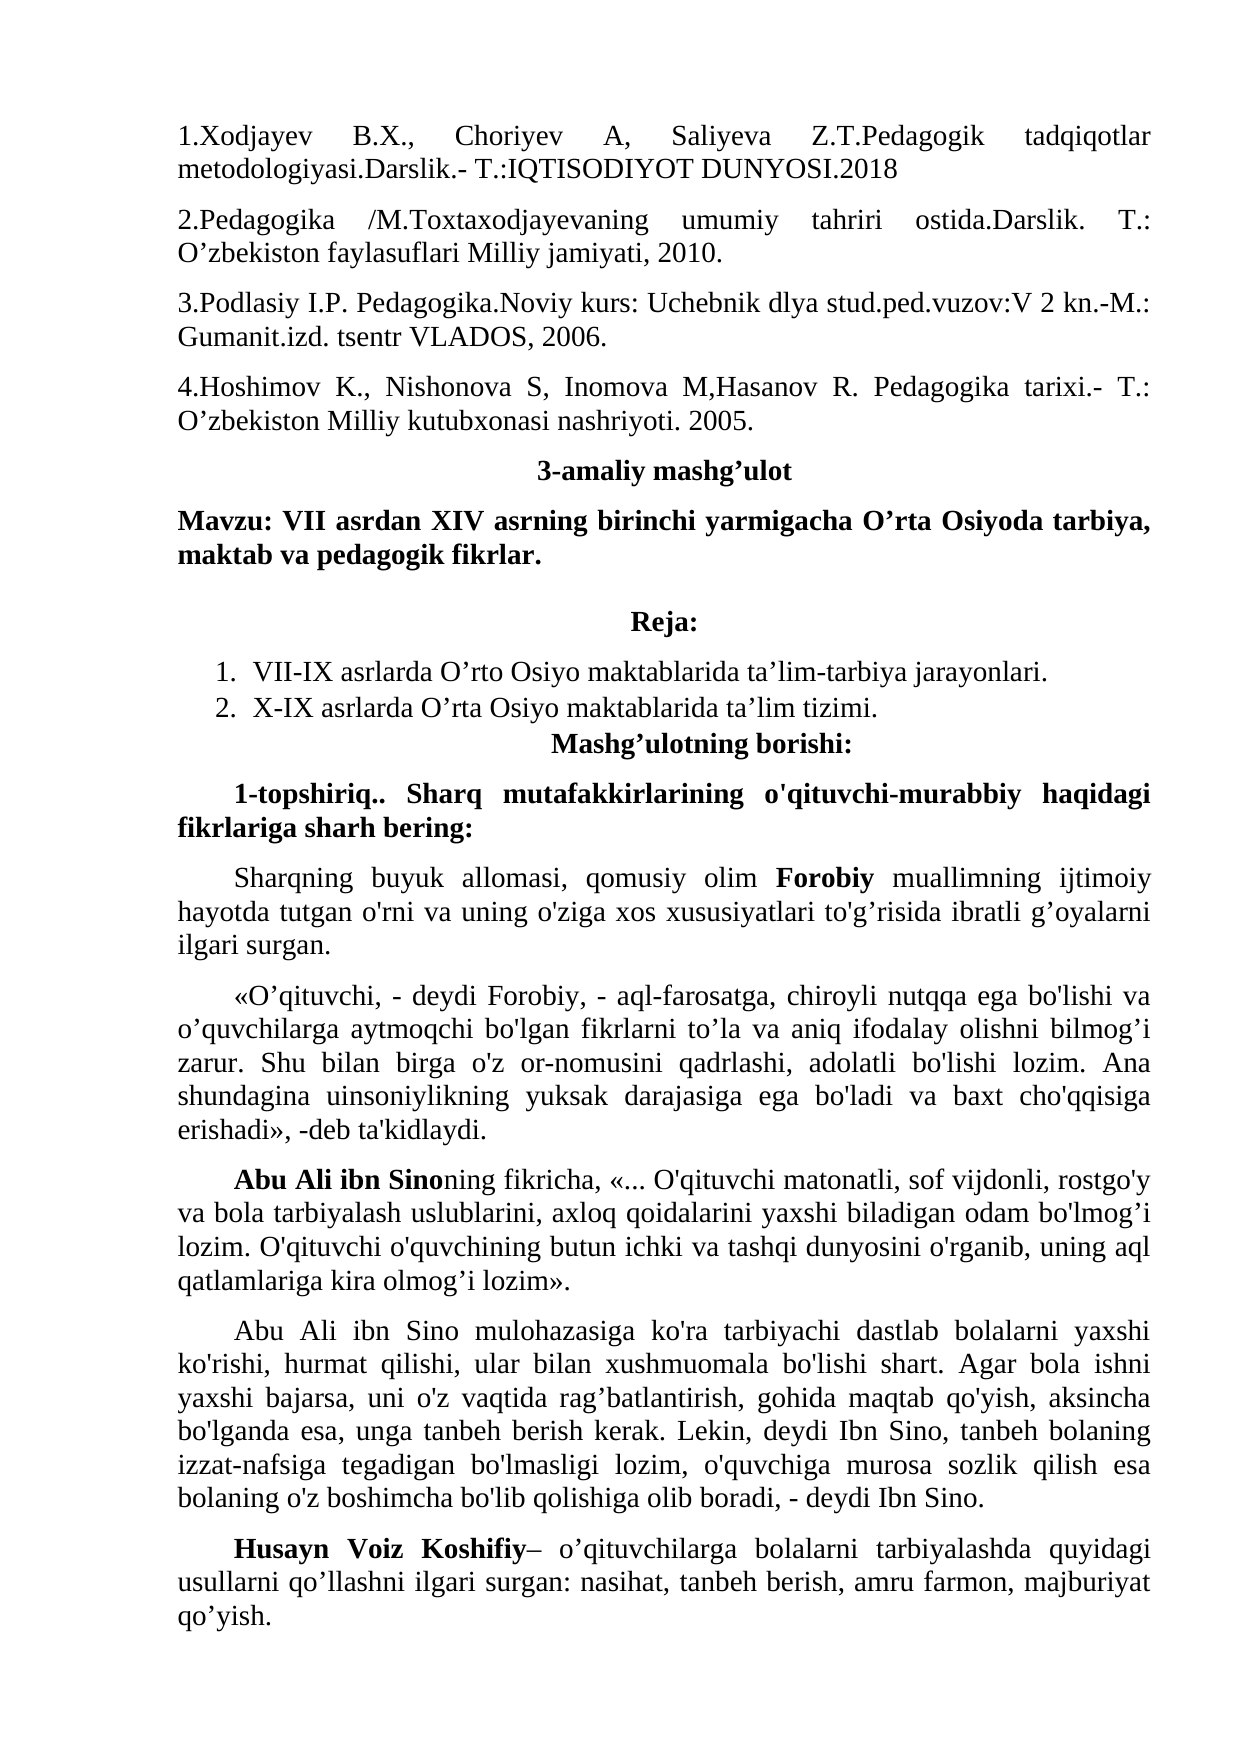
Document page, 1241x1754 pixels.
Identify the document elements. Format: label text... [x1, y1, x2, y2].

text Abu Ali ibn Sino mulohazasiga ko'ra tarbiyachi dastlab bolalarni yaxshi ko'rishi, hurmat qilishi, ular bilan xushmuomala bo'lishi shart. Agar bola ishni yaxshi bajarsa, uni o'z vaqtida rag’batlantirish, gohida maqtab qo'yish, aksincha bo'lganda esa, unga tanbeh berish kerak. Lekin, deydi Ibn Sino, tanbeh bolaning izzat-nafsiga tegadigan bo'lmasligi lozim, o'quvchiga murosa sozlik qilish esa bolaning o'z boshimcha bo'lib qolishiga olib boradi, - deydi Ibn Sino. [177, 1313, 1152, 1514]
list VII-IX asrlarda O’rto Osiyo maktablarida ta’lim-tarbiya jarayonlari. [215, 654, 1152, 688]
text 4.Hoshimov K., Nishonova S, Inomova M,Hasanov R. Pedagogika tarixi.- T.: O’zbekiston Milliy kutubxonasi nashriyoti. 2005. [177, 369, 1152, 436]
list Mashg’ulotning borishi: [252, 726, 1152, 760]
text 1-topshiriq.. Sharq mutafakkirlarining o'qituvchi-murabbiy haqidagi fikrlariga sharh bering: [177, 777, 1152, 844]
list X-IX asrlarda O’rta Osiyo maktablarida ta’lim tizimi. [215, 690, 1152, 724]
text Husayn Voiz Koshifiy– o’qituvchilarga bolalarni tarbiyalashda quyidagi usullarni qo’llashni ilgari surgan: nasihat, tanbeh berish, amru farmon, majburiyat qo’yish. [177, 1531, 1152, 1631]
text Mavzu: VII asrdan XIV asrning birinchi yarmigacha O’rta Osiyoda tarbiya, maktab va pedagogik fikrlar. [177, 503, 1152, 570]
text 3.Podlasiy I.P. Pedagogika.Noviy kurs: Uchebnik dlya stud.ped.vuzov:V 2 kn.-M.: Gumanit.izd. tsentr VLADOS, 2006. [177, 286, 1152, 353]
text 1.Xodjayev B.X., Choriyev A, Saliyeva Z.T.Pedagogik tadqiqotlar metodologiyasi.Darslik.- T.:IQTISODIYOT DUNYOSI.2018 [177, 118, 1152, 185]
text 3-amaliy mashg’ulot [177, 453, 1152, 487]
text Abu Ali ibn Sinoning fikricha, «... O'qituvchi matonatli, sof vijdonli, rostgo'y va bola tarbiyalash uslublarini, axloq qoidalarini yaxshi biladigan odam bo'lmog’i lozim. O'qituvchi o'quvchining butun ichki va tashqi dunyosini o'rganib, uning aql qatlamlariga kira olmog’i lozim». [177, 1162, 1152, 1296]
text «O’qituvchi, - deydi Forobiy, - aql-farosatga, chiroyli nutqqa ega bo'lishi va o’quvchilarga aytmoqchi bo'lgan fikrlarni to’la va aniq ifodalay olishni bilmog’i zarur. Shu bilan birga o'z or-nomusini qadrlashi, adolatli bo'lishi lozim. Ana shundagina uinsoniylikning yuksak darajasiga ega bo'ladi va baxt cho'qqisiga erishadi», -deb ta'kidlaydi. [177, 978, 1152, 1145]
text Reja: [177, 604, 1152, 637]
text Sharqning buyuk allomasi, qomusiy olim Forobiy muallimning ijtimoiy hayotda tutgan o'rni va uning o'ziga xos xususiyatlari to'g’risida ibratli g’oyalarni ilgari surgan. [177, 860, 1152, 961]
text 2.Pedagogika /M.Toxtaxodjayevaning umumiy tahriri ostida.Darslik. T.: O’zbekiston faylasuflari Milliy jamiyati, 2010. [177, 202, 1152, 269]
